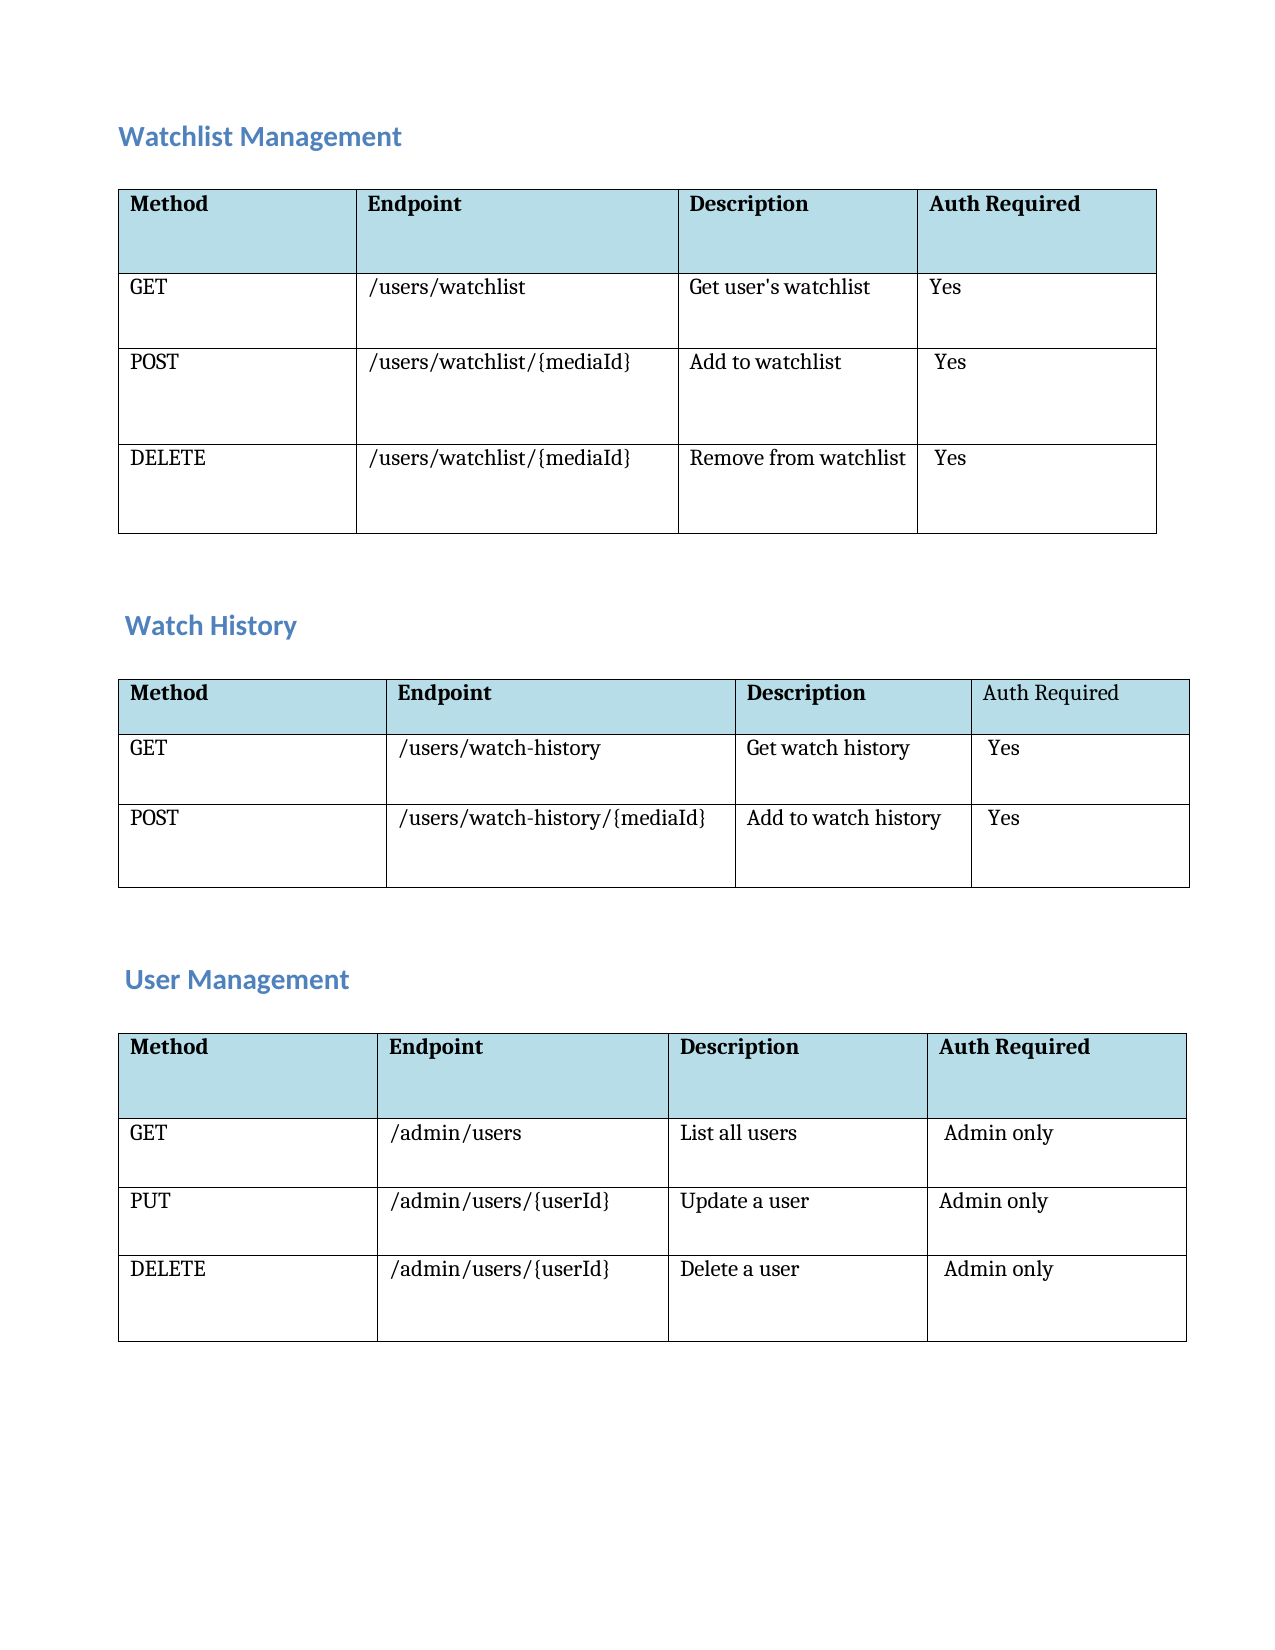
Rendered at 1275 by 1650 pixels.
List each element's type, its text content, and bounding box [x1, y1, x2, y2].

table_cell Get watch history [736, 735, 971, 804]
table_header Method [119, 1034, 377, 1118]
table_cell Add to watchlist [679, 349, 917, 444]
table_header Method [119, 190, 356, 273]
table_cell Yes [918, 445, 1156, 533]
table_cell /users/watchlist/{mediaId} [357, 445, 678, 533]
table_cell Add to watch history [736, 805, 971, 887]
table_cell DELETE [119, 445, 356, 533]
table_header Method [119, 680, 386, 734]
table_cell Update a user [669, 1188, 927, 1255]
table_cell /users/watch-history/{mediaId} [387, 805, 735, 887]
table_cell DELETE [119, 1256, 377, 1341]
table_cell Remove from watchlist [679, 445, 917, 533]
table_cell /users/watchlist/{mediaId} [357, 349, 678, 444]
table_cell GET [119, 1119, 377, 1187]
table_cell Delete a user [669, 1256, 927, 1341]
table_header Auth Required [928, 1034, 1186, 1118]
table_cell Yes [918, 274, 1156, 348]
table_cell POST [119, 805, 386, 887]
table_cell List all users [669, 1119, 927, 1187]
table_cell Get user's watchlist [679, 274, 917, 348]
table_cell GET [119, 735, 386, 804]
table_cell /admin/users/{userId} [378, 1256, 668, 1341]
table_cell Yes [918, 349, 1156, 444]
table_header Endpoint [387, 680, 735, 734]
table_cell /admin/users/{userId} [378, 1188, 668, 1255]
table_header Auth Required [972, 680, 1189, 734]
table_header Endpoint [378, 1034, 668, 1118]
subtitle Watchlist Management [118, 118, 1157, 154]
subtitle Watch History [118, 607, 1157, 643]
table_header Description [736, 680, 971, 734]
table_cell PUT [119, 1188, 377, 1255]
table_cell GET [119, 274, 356, 348]
table_cell /users/watchlist [357, 274, 678, 348]
table_header Description [679, 190, 917, 273]
table_cell Admin only [928, 1119, 1186, 1187]
table_cell /users/watch-history [387, 735, 735, 804]
table_cell POST [119, 349, 356, 444]
table_header Description [669, 1034, 927, 1118]
table_header Auth Required [918, 190, 1156, 273]
table_header Endpoint [357, 190, 678, 273]
table_cell /admin/users [378, 1119, 668, 1187]
subtitle User Management [118, 961, 1157, 997]
table_cell Yes [972, 805, 1189, 887]
table_cell Admin only [928, 1256, 1186, 1341]
table_cell Admin only [928, 1188, 1186, 1255]
table_cell Yes [972, 735, 1189, 804]
